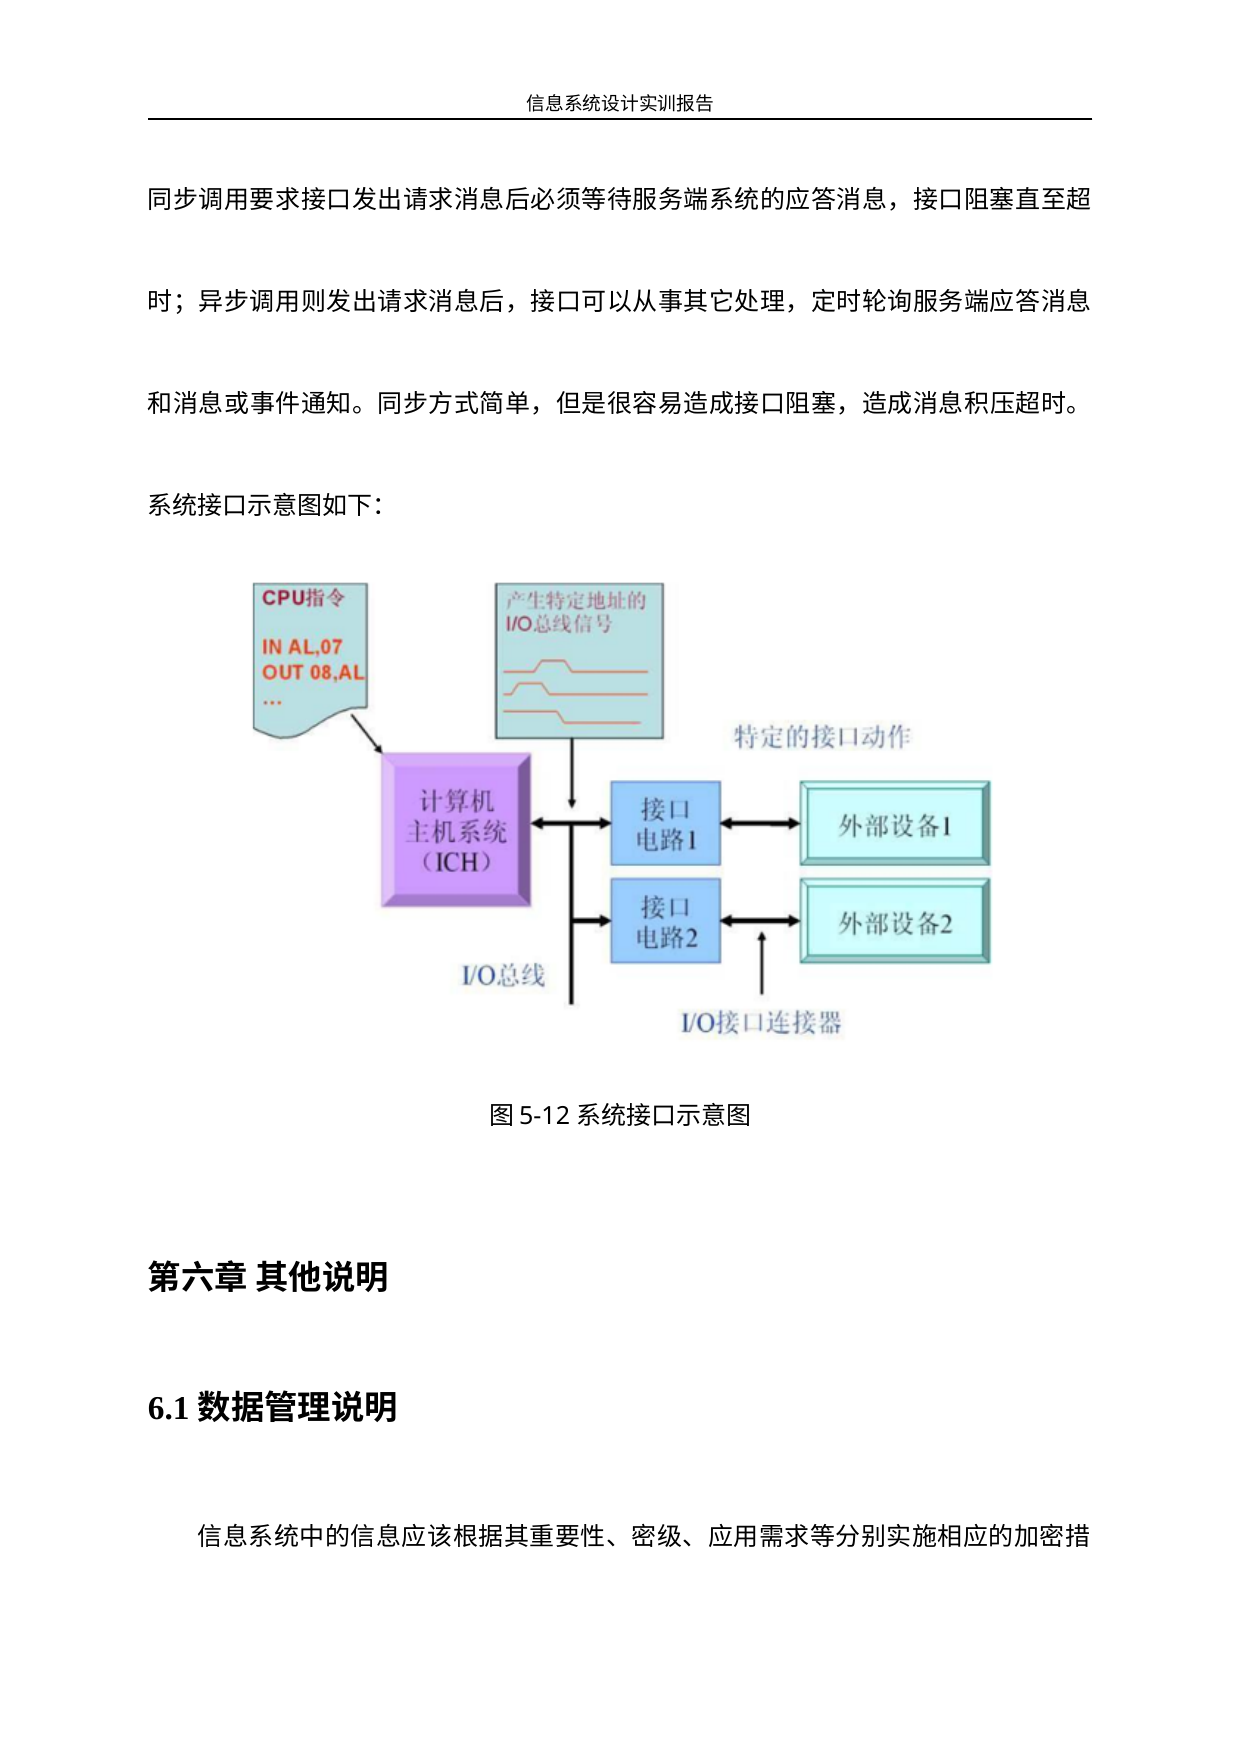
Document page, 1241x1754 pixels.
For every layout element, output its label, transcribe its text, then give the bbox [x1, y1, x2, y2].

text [148, 1501, 1092, 1569]
subtitle 6.1 数据管理说明 [148, 1371, 1092, 1439]
subtitle 第六章 其他说明 [148, 1241, 1092, 1309]
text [148, 164, 1092, 537]
picture [187, 555, 1053, 1059]
text 图5-12 系统接口示意图 [148, 1079, 1092, 1147]
